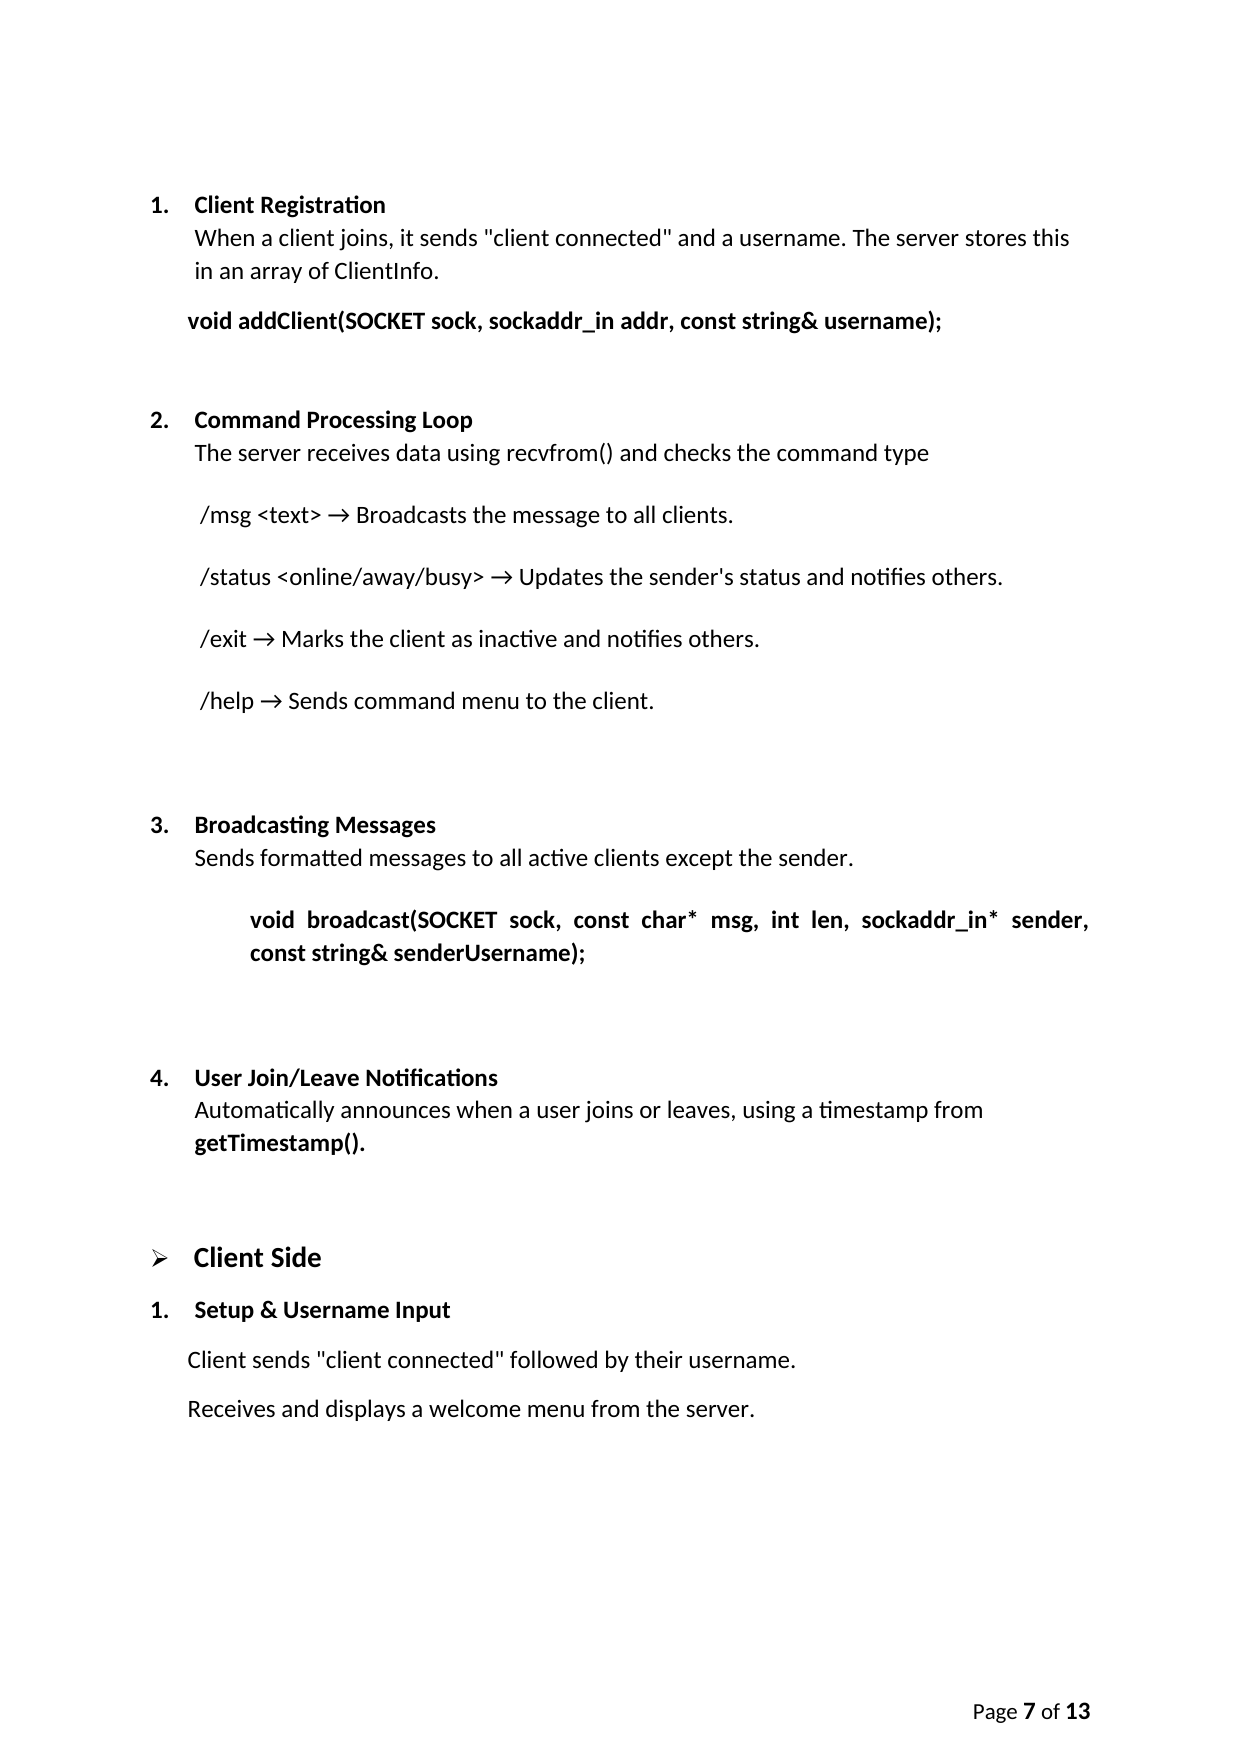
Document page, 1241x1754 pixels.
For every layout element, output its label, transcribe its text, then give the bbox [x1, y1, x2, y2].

list Receives and displays a welcome menu from the server. [150, 1393, 1090, 1424]
text /status <online/away/busy> → Updates the sender's status and notifies others. [150, 561, 1090, 592]
text /msg <text> → Broadcasts the message to all clients. [150, 499, 1090, 530]
list void addClient(SOCKET sock, sockaddr_in addr, const string& username); [150, 305, 1090, 336]
text /exit → Marks the client as inactive and notifies others. [150, 623, 1090, 654]
text /help → Sends command menu to the client. [150, 686, 1090, 716]
list User Join/Leave Notifications Automatically announces when a user joins or leaves, using a timestamp from getTimestamp(). [150, 1062, 1090, 1158]
list Client Registration When a client joins, it sends "client connected" and a username. The server stores this in an array of ClientInfo. [150, 190, 1090, 286]
list Broadcasting Messages Sends formatted messages to all active clients except the sender. [150, 810, 1090, 873]
text void broadcast(SOCKET sock, const char* msg, int len, sockaddr_in* sender, const string& senderUsername); [250, 905, 1090, 968]
list Client Side [150, 1239, 1090, 1275]
list Setup & Username Input [150, 1294, 1090, 1325]
list Command Processing Loop The server receives data using recvfrom() and checks the command type [150, 404, 1090, 468]
list Client sends "client connected" followed by their username. [150, 1344, 1090, 1374]
